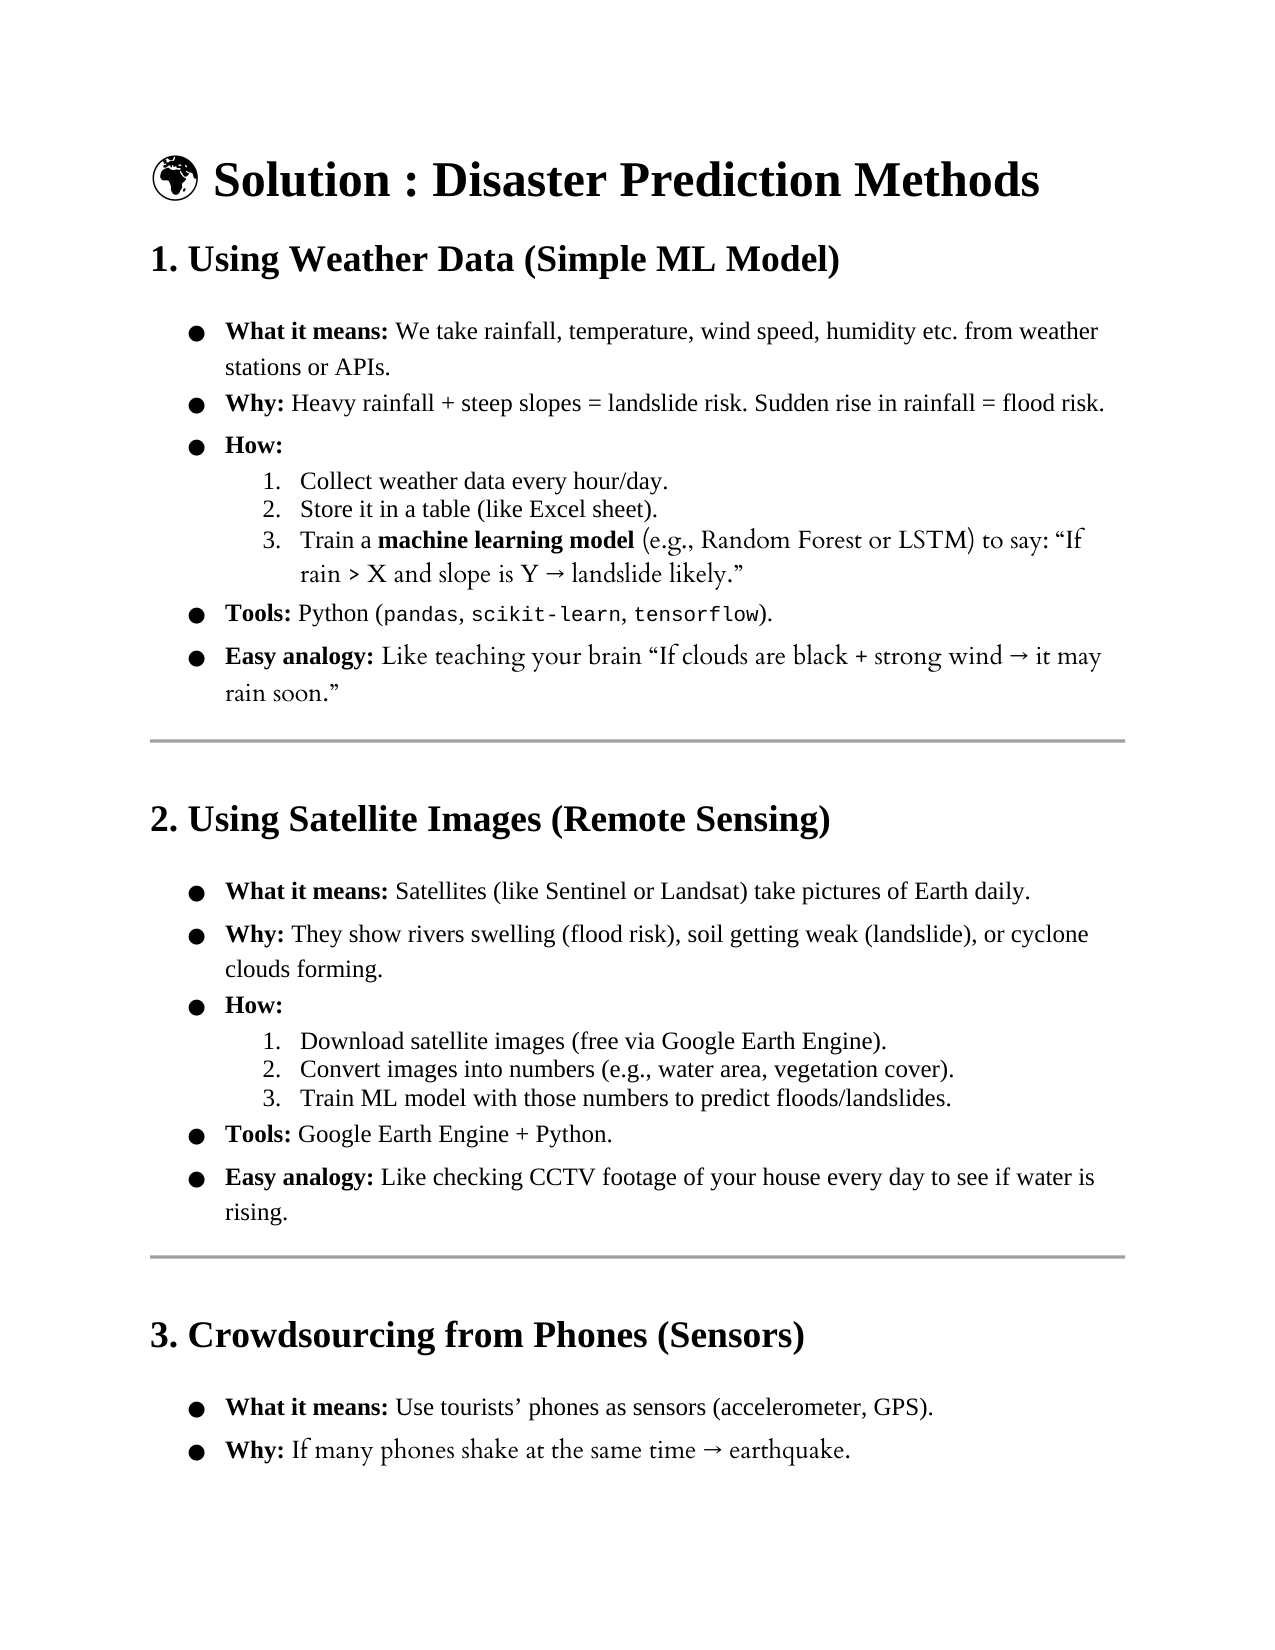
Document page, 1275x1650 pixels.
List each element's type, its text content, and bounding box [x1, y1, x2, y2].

text 2. Using Satellite Images (Remote Sensing) [150, 797, 1125, 840]
list Download satellite images (free via Google Earth Engine). [262, 1026, 1125, 1054]
list Train a machine learning model (e.g., Random Forest or LSTM) to say: “If rain > X and slope is Y → landslide likely.” [262, 523, 1125, 591]
list What it means: Use tourists’ phones as sensors (accelerometer, GPS). [187, 1385, 1125, 1428]
text 1. Using Weather Data (Simple ML Model) [150, 237, 1125, 280]
list Train ML model with those numbers to predict floods/landslides. [262, 1083, 1125, 1112]
list Easy analogy: Like teaching your brain “If clouds are black + strong wind → it may rain soon.” [187, 634, 1125, 710]
list Tools: Google Earth Engine + Python. [187, 1112, 1125, 1155]
list How: [187, 983, 1125, 1026]
list How: [187, 423, 1125, 466]
list Why: If many phones shake at the same time → earthquake. [187, 1428, 1125, 1470]
list What it means: We take rainfall, temperature, wind speed, humidity etc. from weather stations or APIs. [187, 309, 1125, 380]
list Tools: Python (pandas, scikit-learn, tensorflow). [187, 591, 1125, 634]
list Easy analogy: Like checking CCTV footage of your house every day to see if water is rising. [187, 1155, 1125, 1226]
list What it means: Satellites (like Sentinel or Landsat) take pictures of Earth daily. [187, 869, 1125, 912]
list Why: Heavy rainfall + steep slopes = landslide risk. Sudden rise in rainfall = flood risk. [187, 380, 1125, 423]
list Convert images into numbers (e.g., water area, vegetation cover). [262, 1054, 1125, 1083]
list Collect weather data every hour/day. [262, 466, 1125, 494]
text 3. Crowdsourcing from Phones (Sensors) [150, 1313, 1125, 1356]
list Store it in a table (like Excel sheet). [262, 494, 1125, 523]
text 🌍 Solution : Disaster Prediction Methods [150, 150, 1125, 207]
list Why: They show rivers swelling (flood risk), soil getting weak (landslide), or cyclone clouds forming. [187, 912, 1125, 983]
